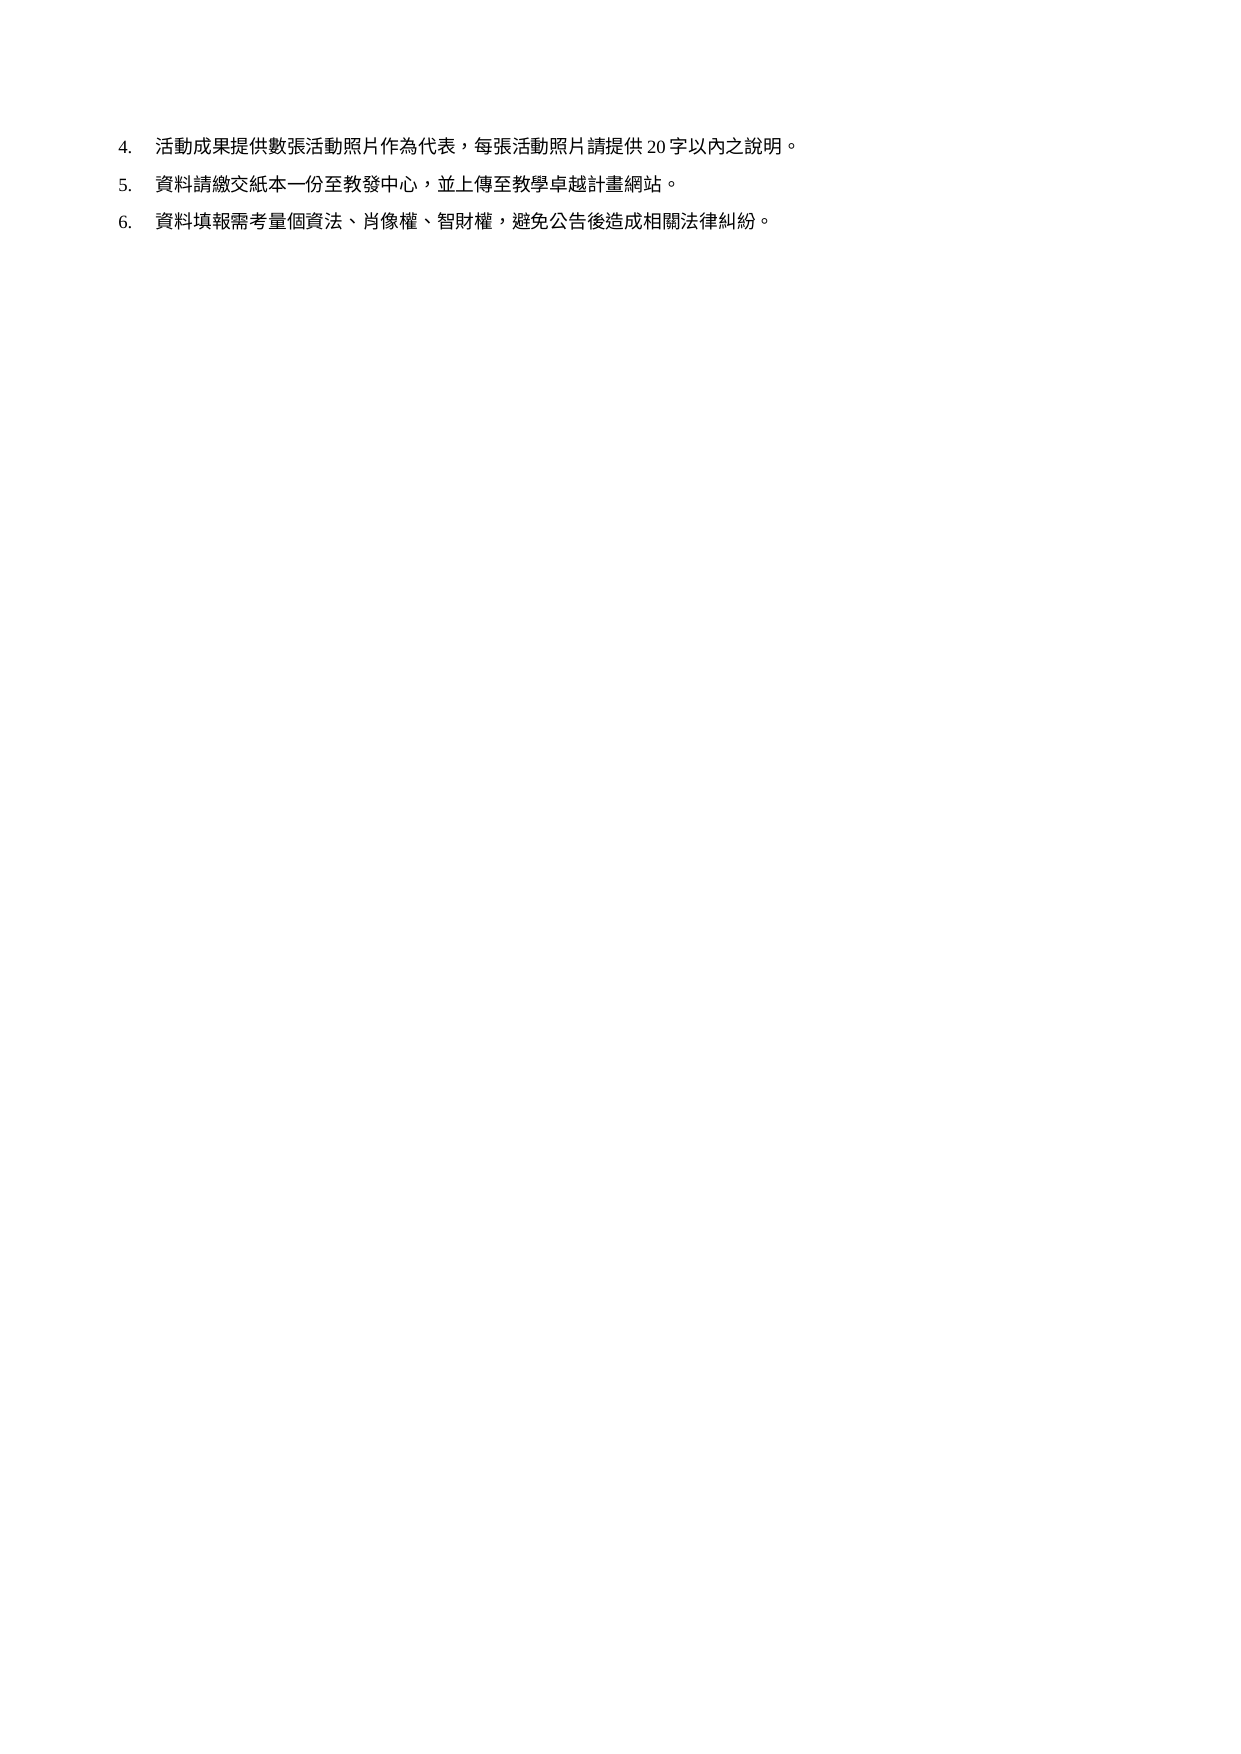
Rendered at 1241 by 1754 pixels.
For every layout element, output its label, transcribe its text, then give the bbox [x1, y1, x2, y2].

list 資料填報需考量個資法、肖像權、智財權，避免公告後造成相關法律糾紛。 [118, 202, 1122, 239]
list 活動成果提供數張活動照片作為代表，每張活動照片請提供20字以內之說明。 [118, 127, 1122, 164]
list 資料請繳交紙本一份至教發中心，並上傳至教學卓越計畫網站。 [118, 164, 1122, 202]
